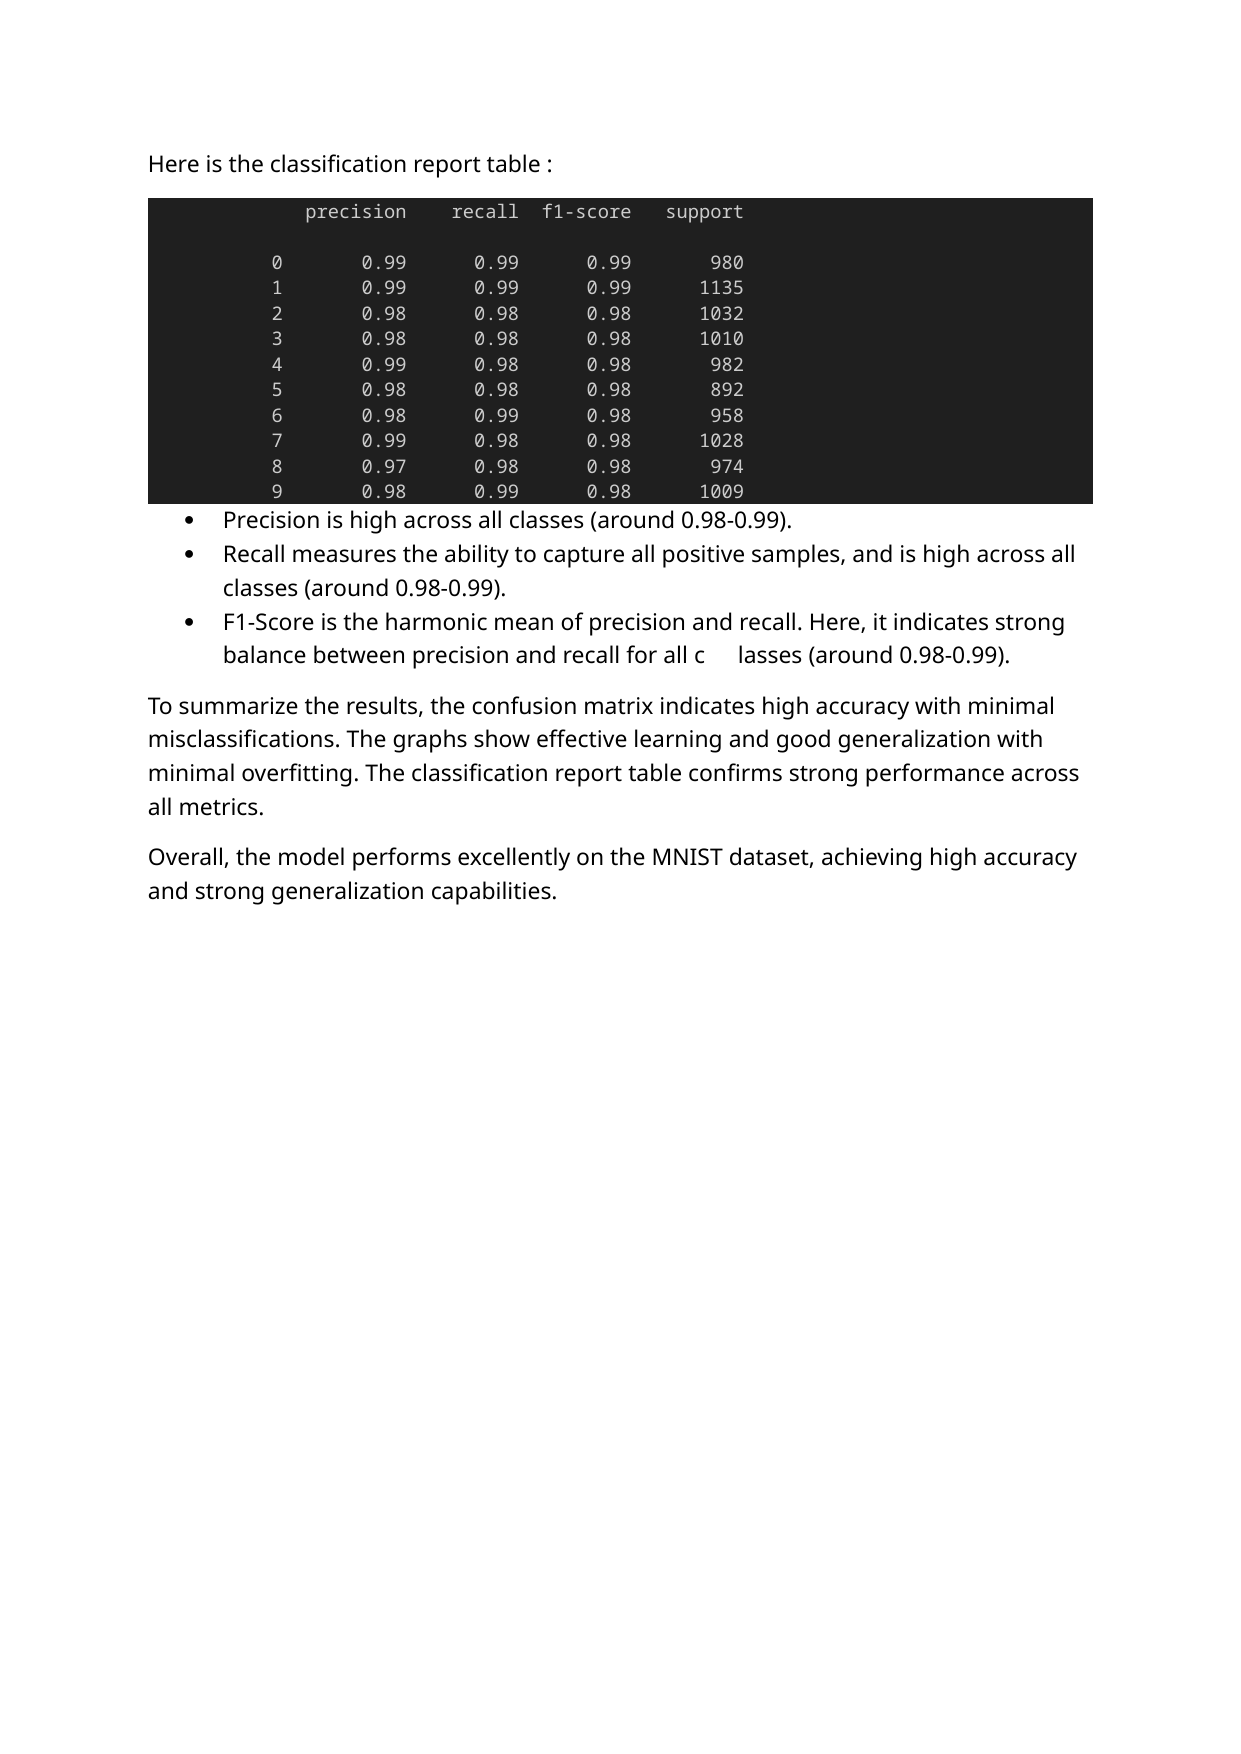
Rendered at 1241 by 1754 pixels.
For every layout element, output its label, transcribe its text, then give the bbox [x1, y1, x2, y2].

text Here is the classification report table : [148, 148, 1093, 179]
text 9 0.98 0.99 0.98 1009 [148, 479, 1093, 504]
text Overall, the model performs excellently on the MNIST dataset, achieving high accuracy and strong generalization capabilities. [148, 841, 1093, 906]
text 7 0.99 0.98 0.98 1028 [148, 428, 1093, 453]
text 6 0.98 0.99 0.98 958 [148, 402, 1093, 428]
text 3 0.98 0.98 0.98 1010 [148, 326, 1093, 351]
text 1 0.99 0.99 0.99 1135 [148, 274, 1093, 300]
list F1-Score is the harmonic mean of precision and recall. Here, it indicates strong balance between precision and recall for all c lasses (around 0.98-0.99). [185, 606, 1093, 671]
text 2 0.98 0.98 0.98 1032 [148, 300, 1093, 326]
text 8 0.97 0.98 0.98 974 [148, 453, 1093, 479]
text To summarize the results, the confusion matrix indicates high accuracy with minimal misclassifications. The graphs show effective learning and good generalization with minimal overfitting. The classification report table confirms strong performance across all metrics. [148, 690, 1093, 822]
text 4 0.99 0.98 0.98 982 [148, 351, 1093, 377]
list Precision is high across all classes (around 0.98-0.99). [185, 504, 1093, 536]
text 5 0.98 0.98 0.98 892 [148, 377, 1093, 402]
text precision recall f1-score support [148, 198, 1093, 223]
list Recall measures the ability to capture all positive samples, and is high across all classes (around 0.98-0.99). [185, 538, 1093, 603]
text 0 0.99 0.99 0.99 980 [148, 249, 1093, 274]
